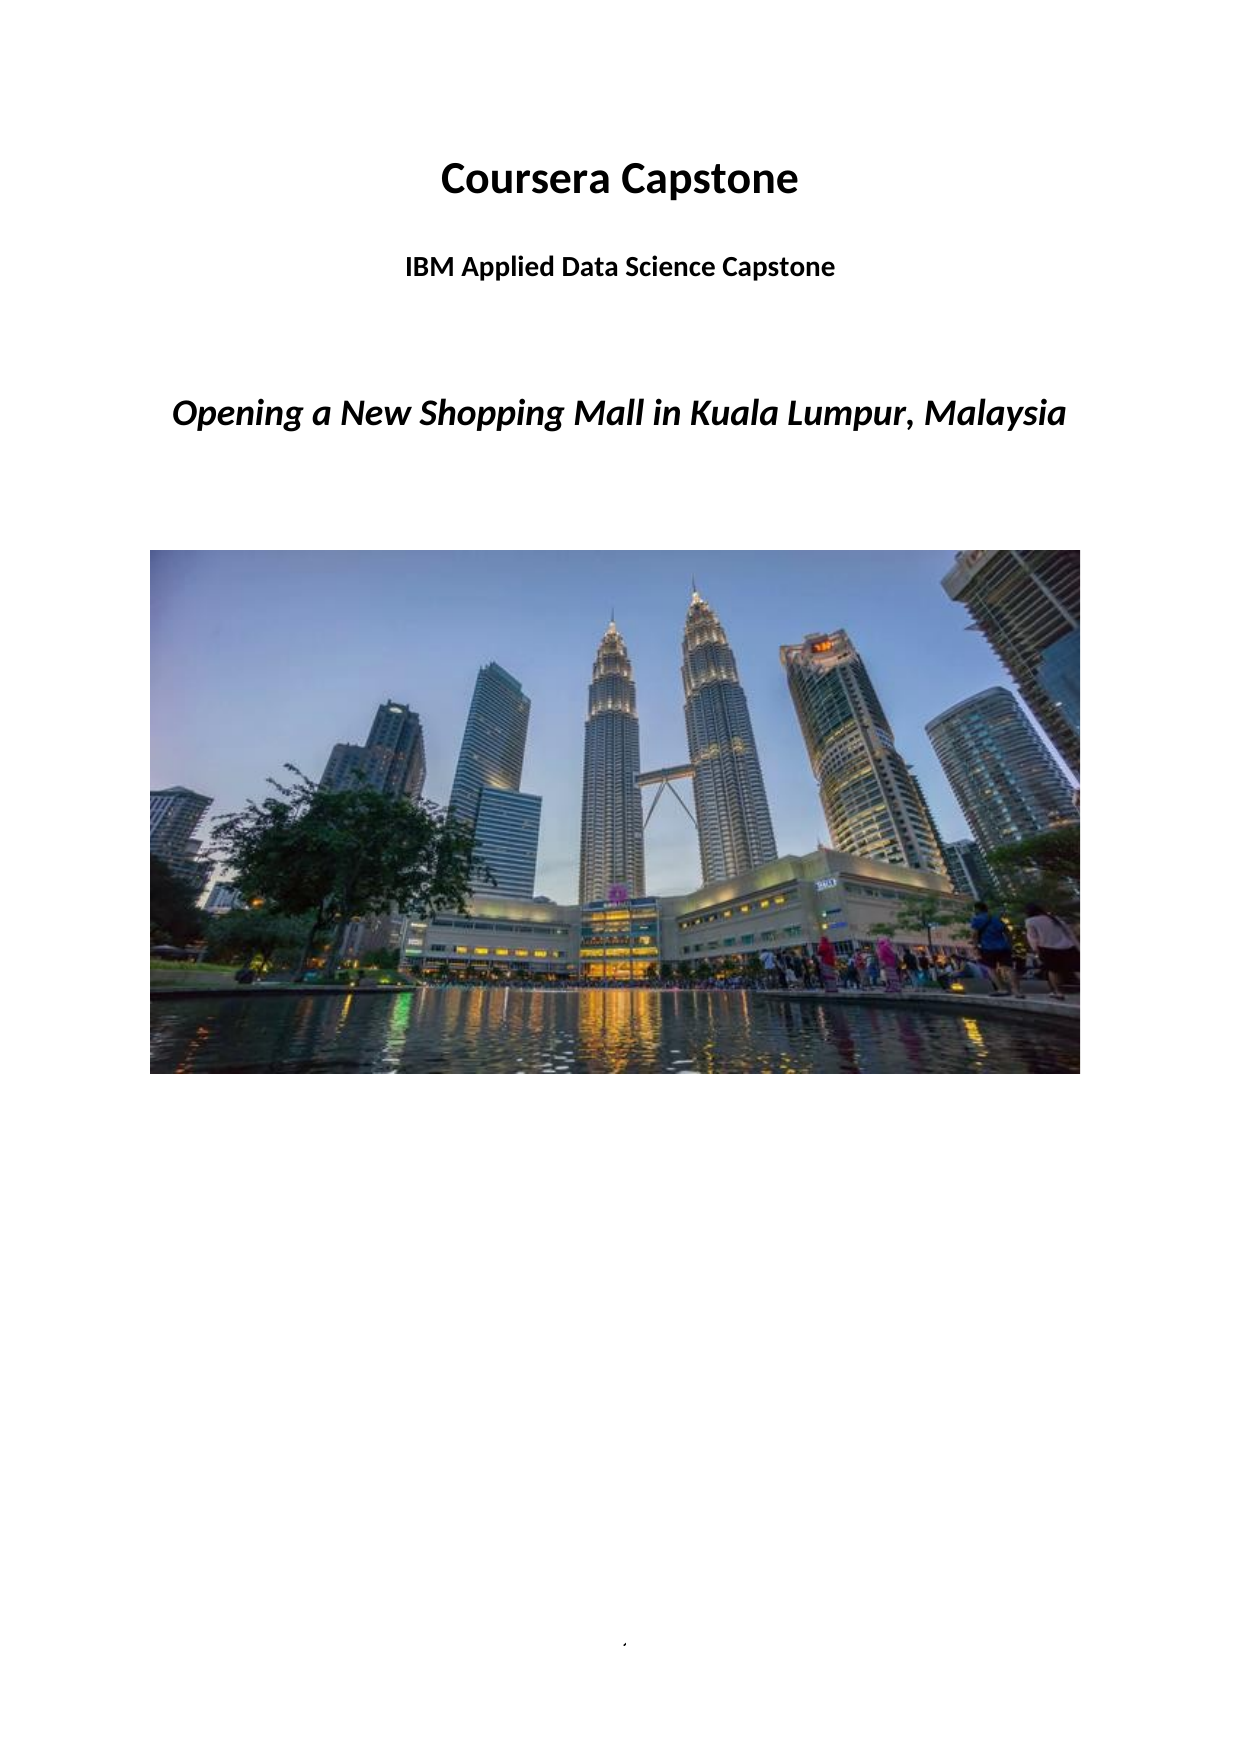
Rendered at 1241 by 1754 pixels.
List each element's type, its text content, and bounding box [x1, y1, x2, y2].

text IBM Applied Data Science Capstone [170, 248, 1071, 284]
title Coursera Capstone [170, 150, 1070, 204]
text Opening a New Shopping Mall in Kuala Lumpur, Malaysia [170, 389, 1070, 435]
picture [150, 550, 1080, 1074]
